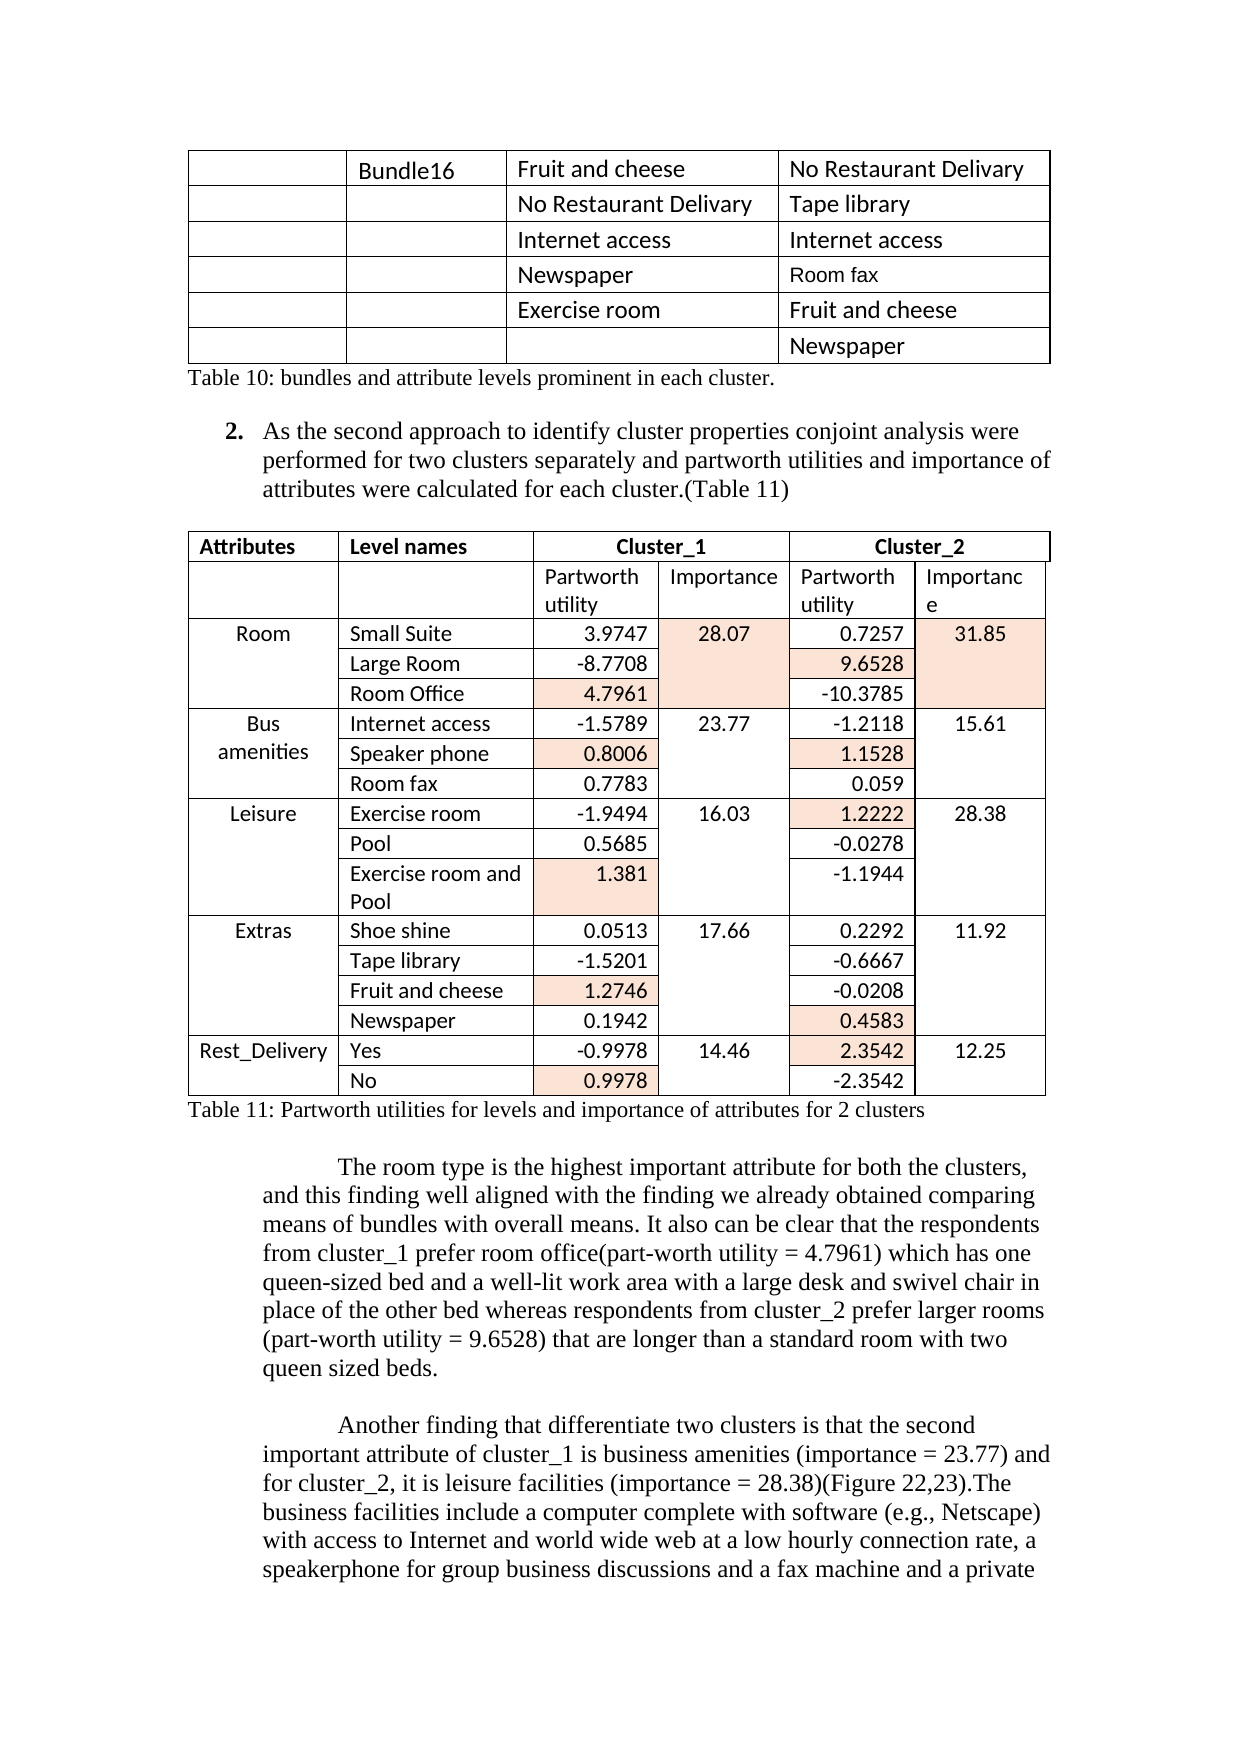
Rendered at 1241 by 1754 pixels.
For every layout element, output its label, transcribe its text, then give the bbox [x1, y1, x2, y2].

table_cell Speaker phone [339, 739, 533, 768]
table_cell Tape library [779, 186, 1049, 221]
table_header Cluster_1 [534, 532, 789, 561]
table_cell 9.6528 [790, 649, 914, 678]
table_cell Bus amenities [189, 709, 338, 798]
table_cell Newspaper [339, 1006, 533, 1035]
table_cell [347, 222, 506, 256]
table_cell [507, 328, 778, 362]
table_cell 0.5685 [534, 829, 658, 858]
table_cell -10.3785 [790, 679, 914, 708]
table_cell 0.9978 [534, 1066, 658, 1095]
table_cell 14.46 [659, 1036, 789, 1095]
table_cell Bundle16 [347, 151, 506, 185]
table_cell Extras [189, 916, 338, 1035]
list As the second approach to identify cluster properties conjoint analysis were performed for two clusters separately and partworth utilities and importance of attributes were calculated for each cluster.(Table 11) [225, 416, 1053, 502]
table_cell Importance [916, 562, 1045, 618]
table_cell Room fax [779, 257, 1049, 292]
table_cell -8.7708 [534, 649, 658, 678]
table_cell -1.2118 [790, 709, 914, 738]
table_cell -1.5789 [534, 709, 658, 738]
table_cell Tape library [339, 946, 533, 975]
table_cell 0.1942 [534, 1006, 658, 1035]
table_cell Fruit and cheese [507, 151, 778, 185]
table_cell Exercise room and Pool [339, 859, 533, 915]
table_cell [347, 186, 506, 221]
table_cell 31.85 [916, 619, 1045, 708]
table_cell -2.3542 [790, 1066, 914, 1095]
table_cell [347, 257, 506, 292]
table_cell No Restaurant Delivary [779, 151, 1049, 185]
table_cell Large Room [339, 649, 533, 678]
table_cell [189, 257, 346, 292]
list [262, 1410, 1053, 1583]
table_cell Small Suite [339, 619, 533, 648]
table_cell 1.1528 [790, 739, 914, 768]
table_cell 3.9747 [534, 619, 658, 648]
table_cell Partworth utility [790, 562, 914, 618]
table_cell Exercise room [339, 799, 533, 828]
table_cell 0.7783 [534, 769, 658, 798]
table_cell -0.6667 [790, 946, 914, 975]
text Table 10: bundles and attribute levels prominent in each cluster. [187, 363, 1053, 390]
table_cell [347, 328, 506, 362]
table_cell No Restaurant Delivary [507, 186, 778, 221]
table_cell No [339, 1066, 533, 1095]
table_cell 28.38 [916, 799, 1045, 915]
list The room type is the highest important attribute for both the clusters, and this finding well aligned with the finding we already obtained comparing means of bundles with overall means. It also can be clear that the respondents from cluster_1 prefer room office(part-worth utility = 4.7961) which has one queen-sized bed and a well-lit work area with a large desk and swivel chair in place of the other bed whereas respondents from cluster_2 prefer larger rooms (part-worth utility = 9.6528) that are longer than a standard room with two queen sized beds. [262, 1152, 1053, 1382]
table_cell Exercise room [507, 293, 778, 327]
table_cell -1.5201 [534, 946, 658, 975]
table_cell [189, 293, 346, 327]
table_cell 2.3542 [790, 1036, 914, 1065]
table_cell Internet access [507, 222, 778, 256]
table_cell Pool [339, 829, 533, 858]
table_cell 17.66 [659, 916, 789, 1035]
table_cell Room fax [339, 769, 533, 798]
table_cell Internet access [339, 709, 533, 738]
table_cell 15.61 [916, 709, 1045, 798]
table_cell -0.0278 [790, 829, 914, 858]
table_cell Fruit and cheese [339, 976, 533, 1005]
table_header Cluster_2 [790, 532, 1049, 561]
table_cell 0.059 [790, 769, 914, 798]
table_cell Room Office [339, 679, 533, 708]
table_cell Room [189, 619, 338, 708]
table_cell 1.381 [534, 859, 658, 915]
table_cell -0.0208 [790, 976, 914, 1005]
table_cell 0.7257 [790, 619, 914, 648]
table_cell 0.8006 [534, 739, 658, 768]
table_cell 12.25 [916, 1036, 1045, 1095]
table_cell [189, 328, 346, 362]
table_cell [189, 222, 346, 256]
table_cell 0.2292 [790, 916, 914, 945]
table_cell 16.03 [659, 799, 789, 915]
table_cell Shoe shine [339, 916, 533, 945]
table_cell 0.4583 [790, 1006, 914, 1035]
table_cell Partworth utility [534, 562, 658, 618]
table_cell Fruit and cheese [779, 293, 1049, 327]
table_cell 28.07 [659, 619, 789, 708]
table_cell Newspaper [507, 257, 778, 292]
table_cell [339, 562, 533, 618]
text Table 11: Partworth utilities for levels and importance of attributes for 2 clusters [187, 1096, 1053, 1123]
table_cell 4.7961 [534, 679, 658, 708]
table_cell [347, 293, 506, 327]
table_cell Internet access [779, 222, 1049, 256]
table_cell -0.9978 [534, 1036, 658, 1065]
table_cell Leisure [189, 799, 338, 915]
table_cell 1.2222 [790, 799, 914, 828]
table_cell Rest_Delivery [189, 1036, 338, 1095]
table_cell 1.2746 [534, 976, 658, 1005]
table_cell [189, 186, 346, 221]
table_cell -1.1944 [790, 859, 914, 915]
table_header Attributes [189, 532, 338, 561]
table_cell Yes [339, 1036, 533, 1065]
table_cell 11.92 [916, 916, 1045, 1035]
table_cell -1.9494 [534, 799, 658, 828]
table_cell 0.0513 [534, 916, 658, 945]
table_header Level names [339, 532, 533, 561]
table_cell 23.77 [659, 709, 789, 798]
table_cell [189, 151, 346, 185]
table_cell [189, 562, 338, 618]
table_cell Importance [659, 562, 789, 618]
table_cell Newspaper [779, 328, 1049, 362]
